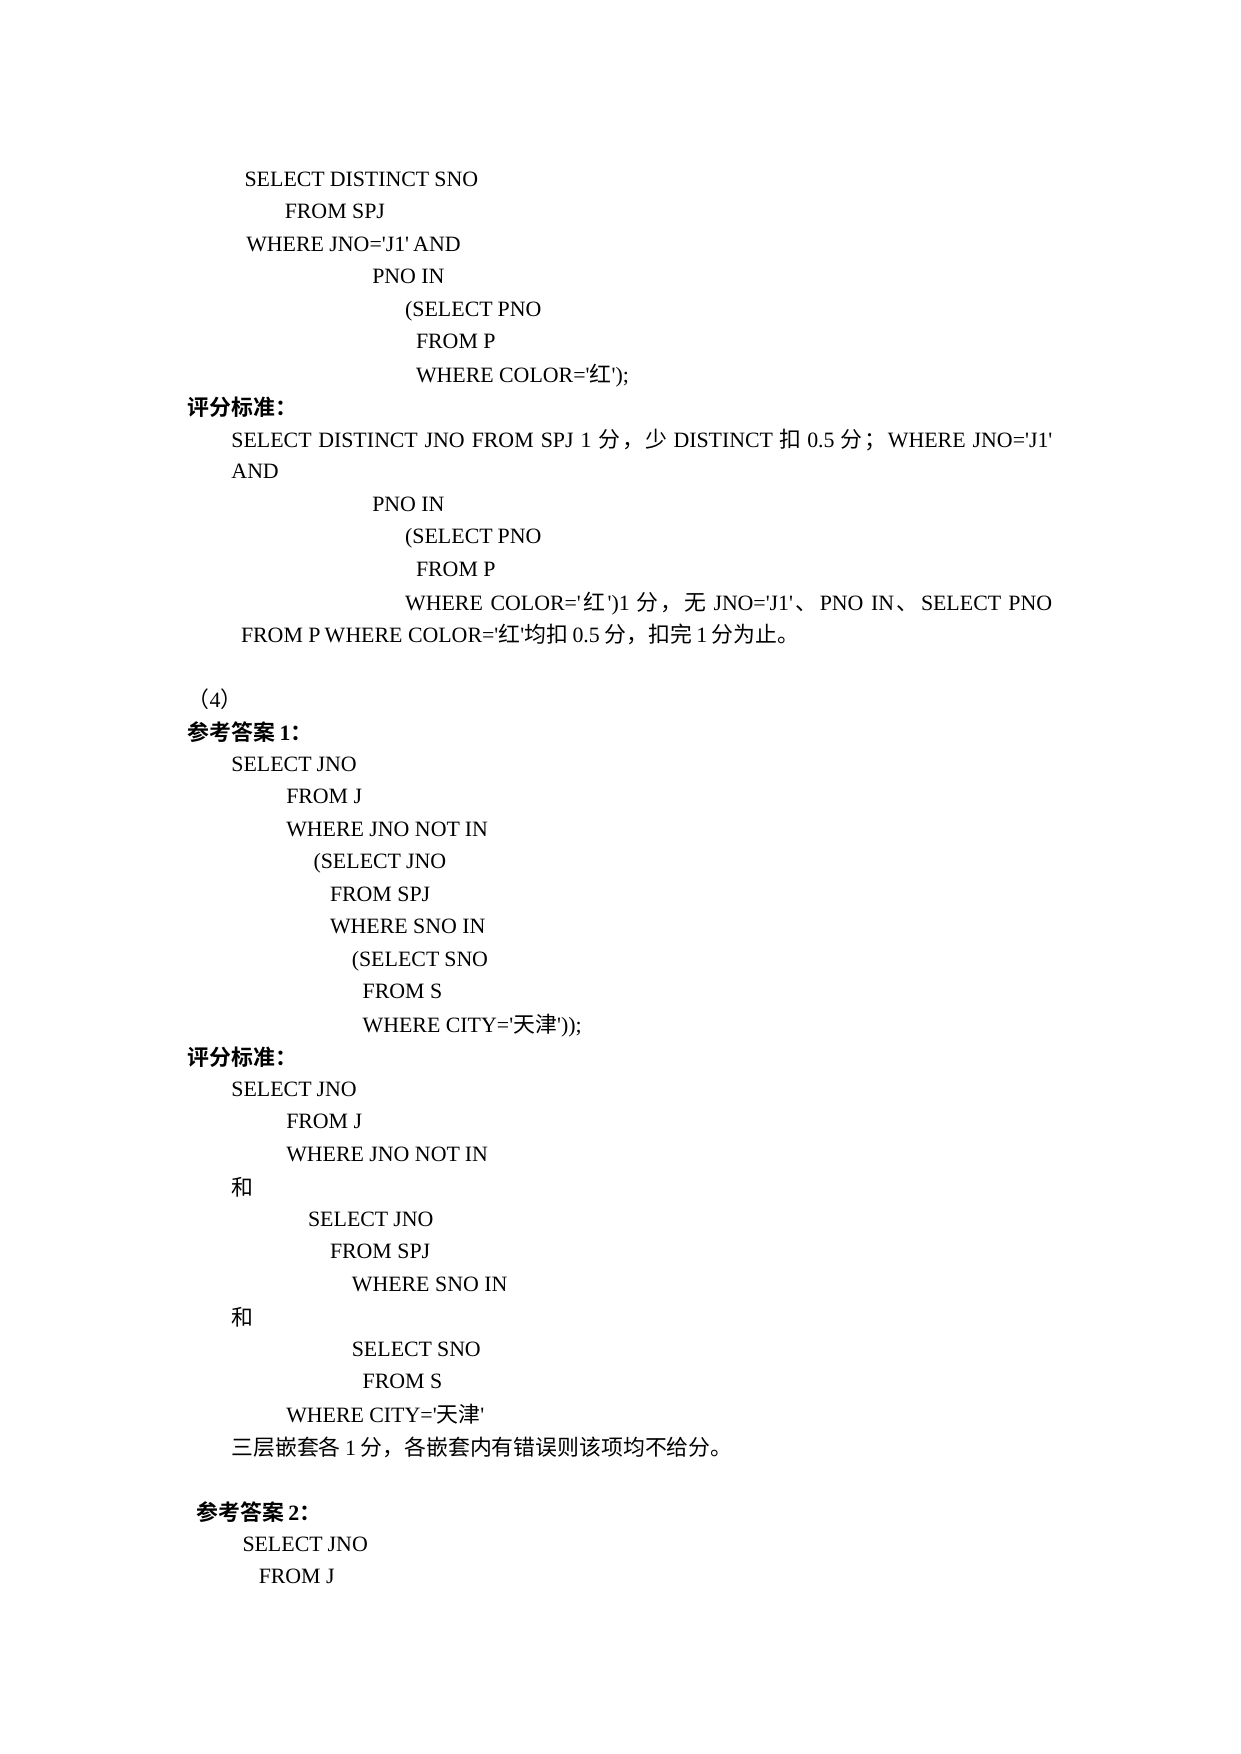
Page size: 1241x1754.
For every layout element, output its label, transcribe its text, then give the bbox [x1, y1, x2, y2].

text SELECT JNO [242, 1527, 1053, 1559]
text FROM SPJ [242, 877, 1053, 909]
text (SELECT PNO [241, 292, 1053, 324]
text WHERE JNO='J1' AND [208, 227, 1053, 259]
text FROM J [242, 1104, 1053, 1137]
text FROM SPJ [242, 1234, 1053, 1267]
text 评分标准： [187, 389, 1053, 422]
text 评分标准： [187, 1039, 1053, 1072]
text PNO IN [241, 487, 1053, 519]
text (SELECT SNO [242, 942, 1053, 974]
text SELECT JNO [231, 747, 1053, 779]
text WHERE CITY='天津' [242, 1397, 1053, 1429]
text 参考答案1： [187, 714, 1053, 747]
text WHERE SNO IN [242, 909, 1053, 942]
text 和 [187, 1169, 1053, 1202]
text FROM S [242, 974, 1053, 1007]
text WHERE COLOR='红')1分，无JNO='J1'、PNO IN、SELECT PNO FROM P WHERE COLOR='红'均扣0.5分，扣完1分为止。 [241, 584, 1053, 649]
text SELECT SNO [242, 1332, 1053, 1364]
text PNO IN [241, 259, 1053, 292]
text SELECT DISTINCT SNO [239, 162, 1053, 194]
text (SELECT JNO [242, 844, 1053, 877]
text WHERE COLOR='红'); [241, 357, 1053, 389]
text WHERE JNO NOT IN [242, 812, 1053, 844]
text （4） [187, 682, 1053, 714]
text 参考答案2： [196, 1494, 1053, 1527]
text FROM P [241, 552, 1053, 584]
text FROM J [242, 779, 1053, 812]
text FROM P [241, 324, 1053, 357]
text SELECT DISTINCT JNO FROM SPJ 1分，少DISTINCT扣0.5分；WHERE JNO='J1' AND [231, 422, 1053, 487]
text (SELECT PNO [241, 519, 1053, 552]
text WHERE JNO NOT IN [242, 1137, 1053, 1169]
text WHERE SNO IN [242, 1267, 1053, 1299]
text 和 [187, 1299, 1053, 1332]
text SELECT JNO [231, 1072, 1053, 1104]
text FROM S [242, 1364, 1053, 1397]
text FROM J [231, 1559, 1053, 1592]
text SELECT JNO [242, 1202, 1053, 1234]
text 三层嵌套各1分，各嵌套内有错误则该项均不给分。 [187, 1429, 1053, 1462]
text WHERE CITY='天津')); [242, 1007, 1053, 1039]
text FROM SPJ [241, 194, 1053, 227]
